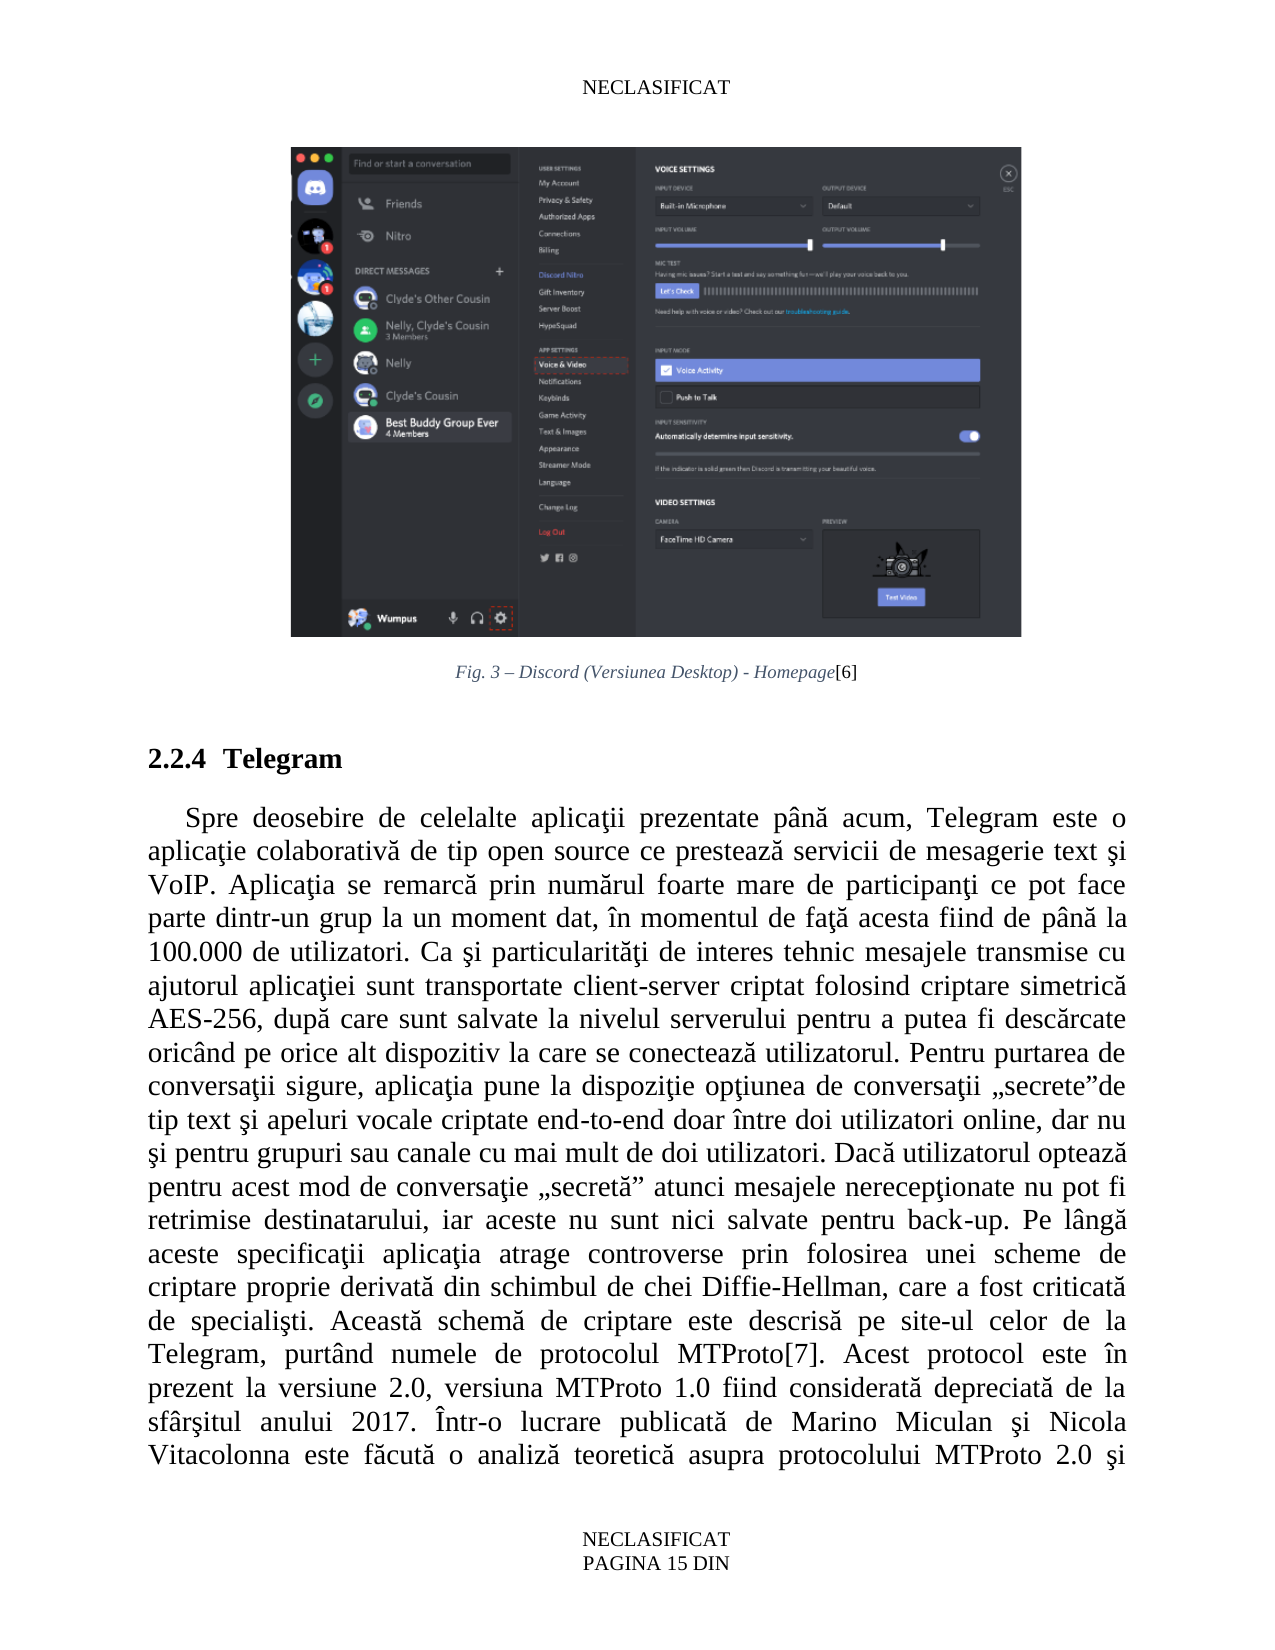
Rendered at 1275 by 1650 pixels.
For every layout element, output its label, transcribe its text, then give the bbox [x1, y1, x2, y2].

picture [290, 147, 1022, 637]
text Fig. 3 – Discord (Versiunea Desktop) - Homepage [148, 661, 1127, 683]
subtitle Telegram [148, 741, 1127, 775]
